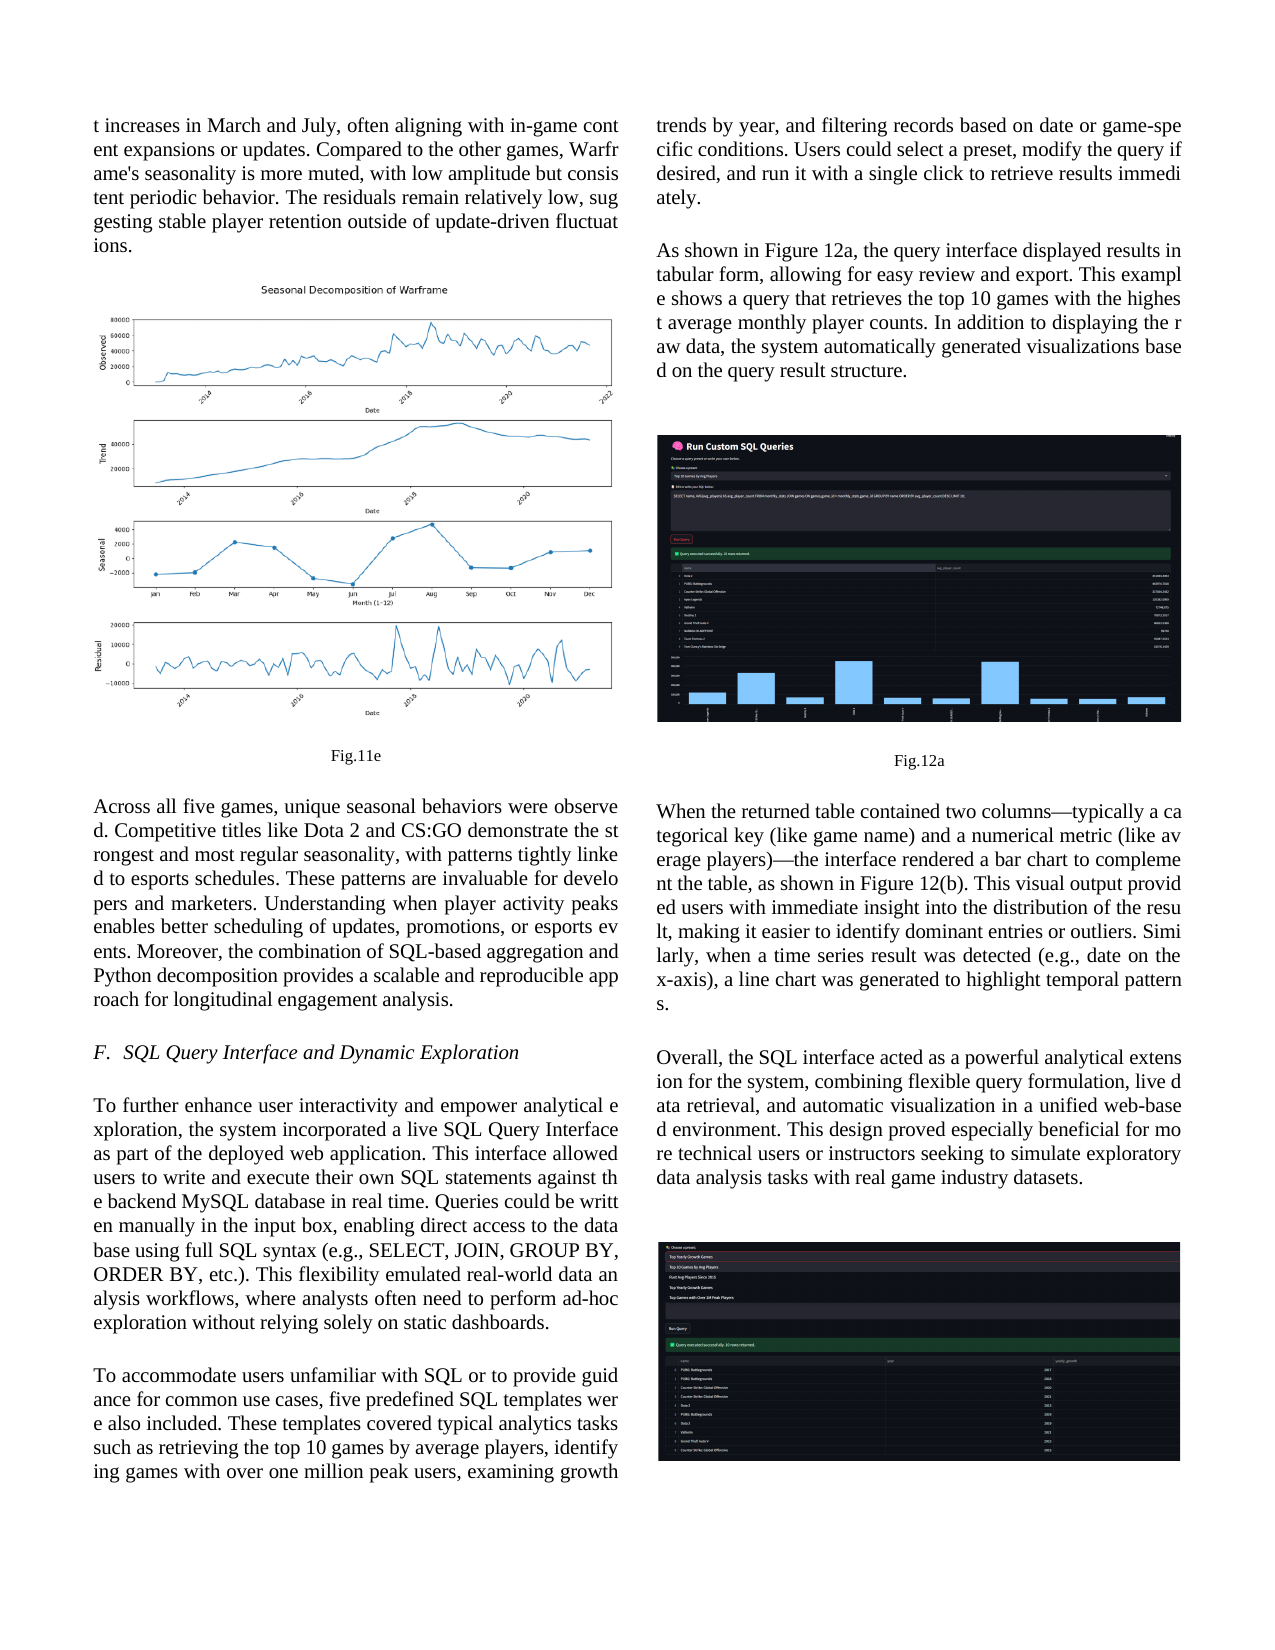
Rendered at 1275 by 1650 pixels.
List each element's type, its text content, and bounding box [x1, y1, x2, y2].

text To accommodate users unfamiliar with SQL or to provide guidance for common use cases, five predefined SQL templates were also included. These templates covered typical analytics tasks such as retrieving the top 10 games by average players, identifying games with over one million peak users, examining growth trends by year, and filtering records based on date or game-specific conditions. Users could select a preset, modify the query if desired, and run it with a single click to retrieve results immediately. [93, 1363, 619, 1483]
text Fig.12a [656, 751, 1182, 770]
text Across all five games, unique seasonal behaviors were observed. Competitive titles like Dota 2 and CS:GO demonstrate the strongest and most regular seasonality, with patterns tightly linked to esports schedules. These patterns are invaluable for developers and marketers. Understanding when player activity peaks enables better scheduling of updates, promotions, or esports events. Moreover, the combination of SQL-based aggregation and Python decomposition provides a scalable and reproducible approach for longitudinal engagement analysis. [93, 794, 619, 1011]
picture [658, 1242, 1180, 1461]
text Fig.11e [93, 746, 619, 765]
text As shown in Figure 12a, the query interface displayed results in tabular form, allowing for easy review and export. This example shows a query that retrieves the top 10 games with the highest average monthly player counts. In addition to displaying the raw data, the system automatically generated visualizations based on the query result structure. [656, 238, 1182, 382]
text To accommodate users unfamiliar with SQL or to provide guidance for common use cases, five predefined SQL templates were also included. These templates covered typical analytics tasks such as retrieving the top 10 games by average players, identifying games with over one million peak users, examining growth trends by year, and filtering records based on date or game-specific conditions. Users could select a preset, modify the query if desired, and run it with a single click to retrieve results immediately. [656, 112, 1182, 209]
text To further enhance user interactivity and empower analytical exploration, the system incorporated a live SQL Query Interface as part of the deployed web application. This interface allowed users to write and execute their own SQL statements against the backend MySQL database in real time. Queries could be written manually in the input box, enabling direct access to the database using full SQL syntax (e.g., SELECT, JOIN, GROUP BY, ORDER BY, etc.). This flexibility emulated real-world data analysis workflows, where analysts often need to perform ad-hoc exploration without relying solely on static dashboards. [93, 1093, 619, 1334]
text When the returned table contained two columns—typically a categorical key (like game name) and a numerical metric (like average players)—the interface rendered a bar chart to complement the table, as shown in Figure 12(b). This visual output provided users with immediate insight into the distribution of the result, making it easier to identify dominant entries or outliers. Similarly, when a time series result was detected (e.g., date on the x-axis), a line chart was generated to highlight temporal patterns. [656, 799, 1182, 1015]
subtitle SQL Query Interface and Dynamic Exploration [93, 1040, 619, 1064]
picture [93, 286, 617, 717]
picture [657, 435, 1182, 722]
text Overall, the SQL interface acted as a powerful analytical extension for the system, combining flexible query formulation, live data retrieval, and automatic visualization in a unified web-based environment. This design proved especially beneficial for more technical users or instructors seeking to simulate exploratory data analysis tasks with real game industry datasets. [656, 1044, 1182, 1189]
